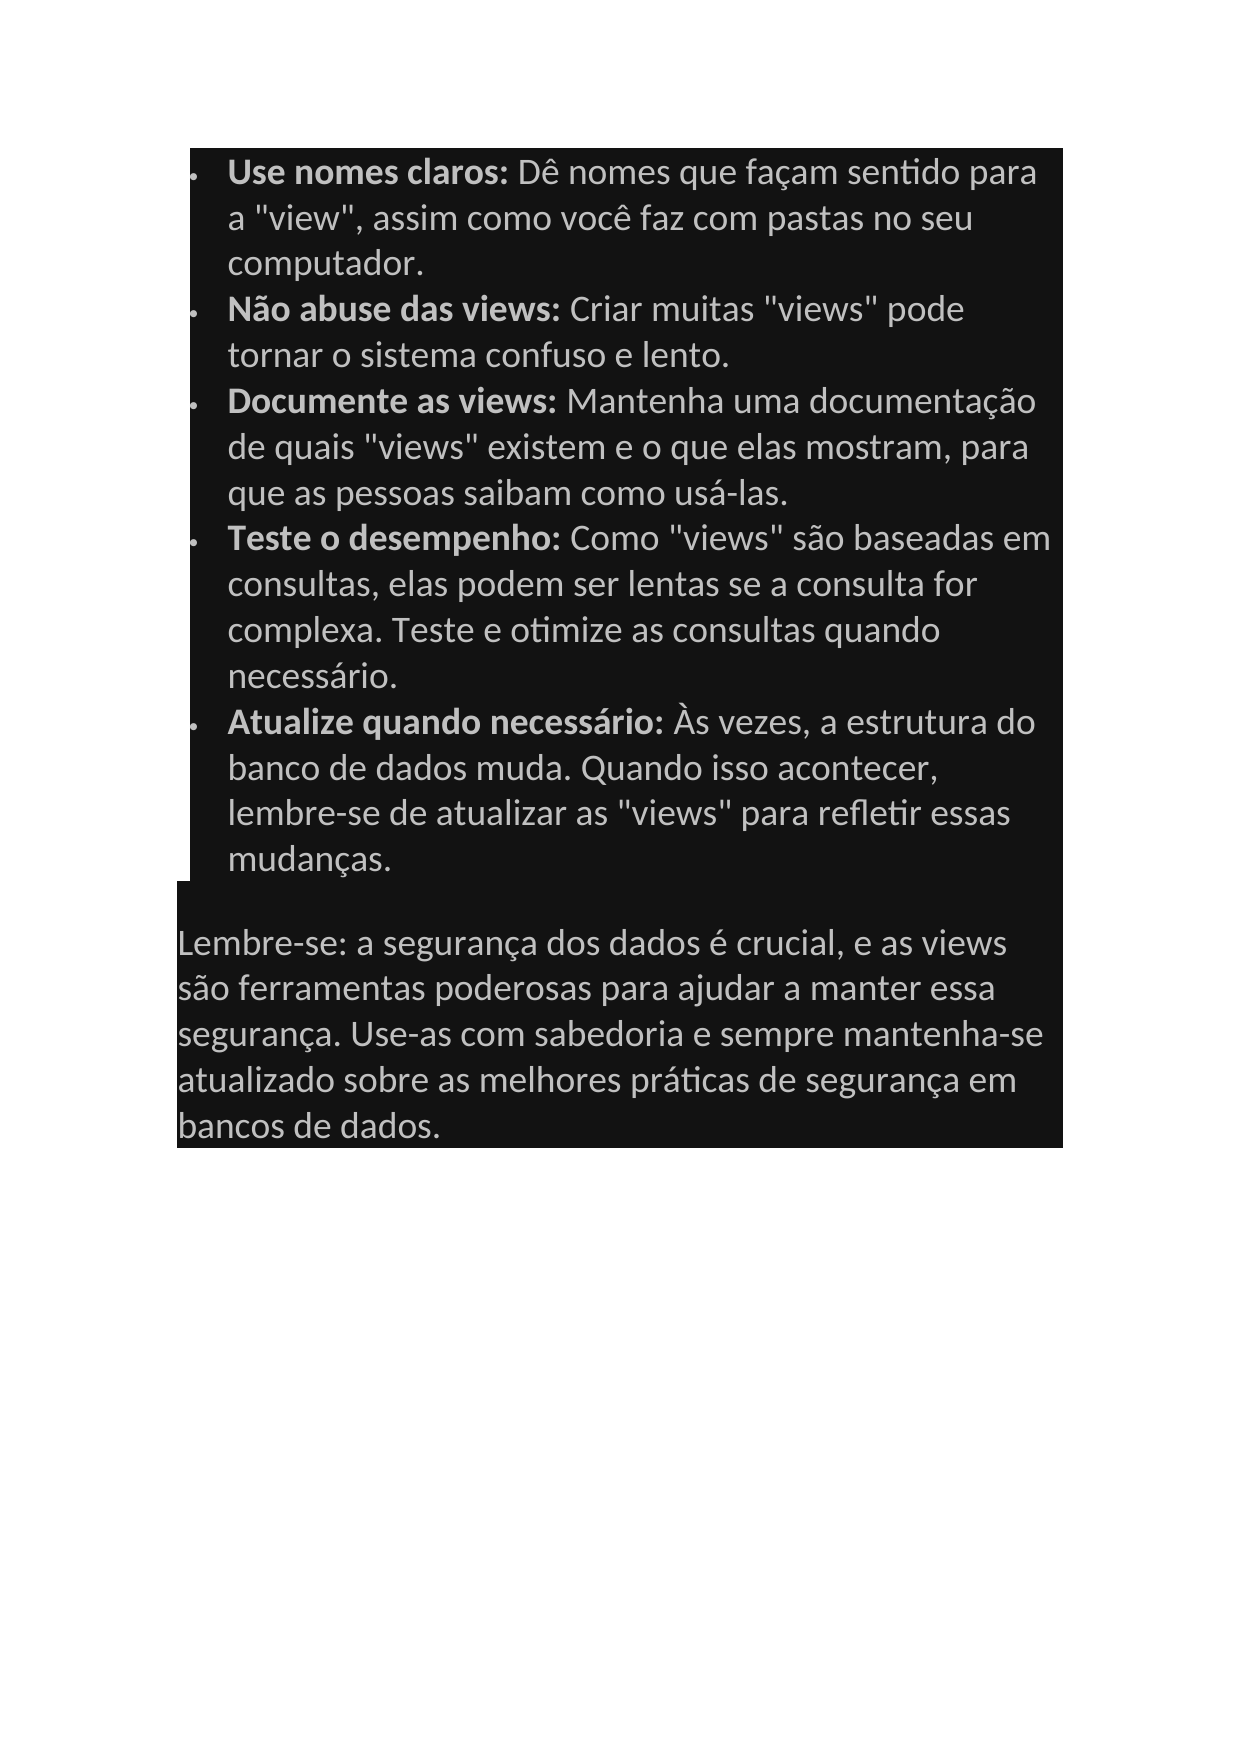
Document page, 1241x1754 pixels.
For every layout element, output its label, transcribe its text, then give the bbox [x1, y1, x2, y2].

list Atualize quando necessário: Às vezes, a estrutura do banco de dados muda. Quando isso acontecer, lembre-se de atualizar as "views" para refletir essas mudanças. [190, 698, 1063, 881]
list Use nomes claros: Dê nomes que façam sentido para a "view", assim como você faz com pastas no seu computador. [190, 148, 1063, 285]
list Teste o desempenho: Como "views" são baseadas em consultas, elas podem ser lentas se a consulta for complexa. Teste e otimize as consultas quando necessário. [190, 514, 1063, 698]
list Não abuse das views: Criar muitas "views" pode tornar o sistema confuso e lento. [190, 285, 1063, 377]
text Lembre-se: a segurança dos dados é crucial, e as views são ferramentas poderosas para ajudar a manter essa segurança. Use-as com sabedoria e sempre mantenha-se atualizado sobre as melhores práticas de segurança em bancos de dados. [177, 918, 1063, 1148]
list Documente as views: Mantenha uma documentação de quais "views" existem e o que elas mostram, para que as pessoas saibam como usá-las. [190, 377, 1063, 514]
